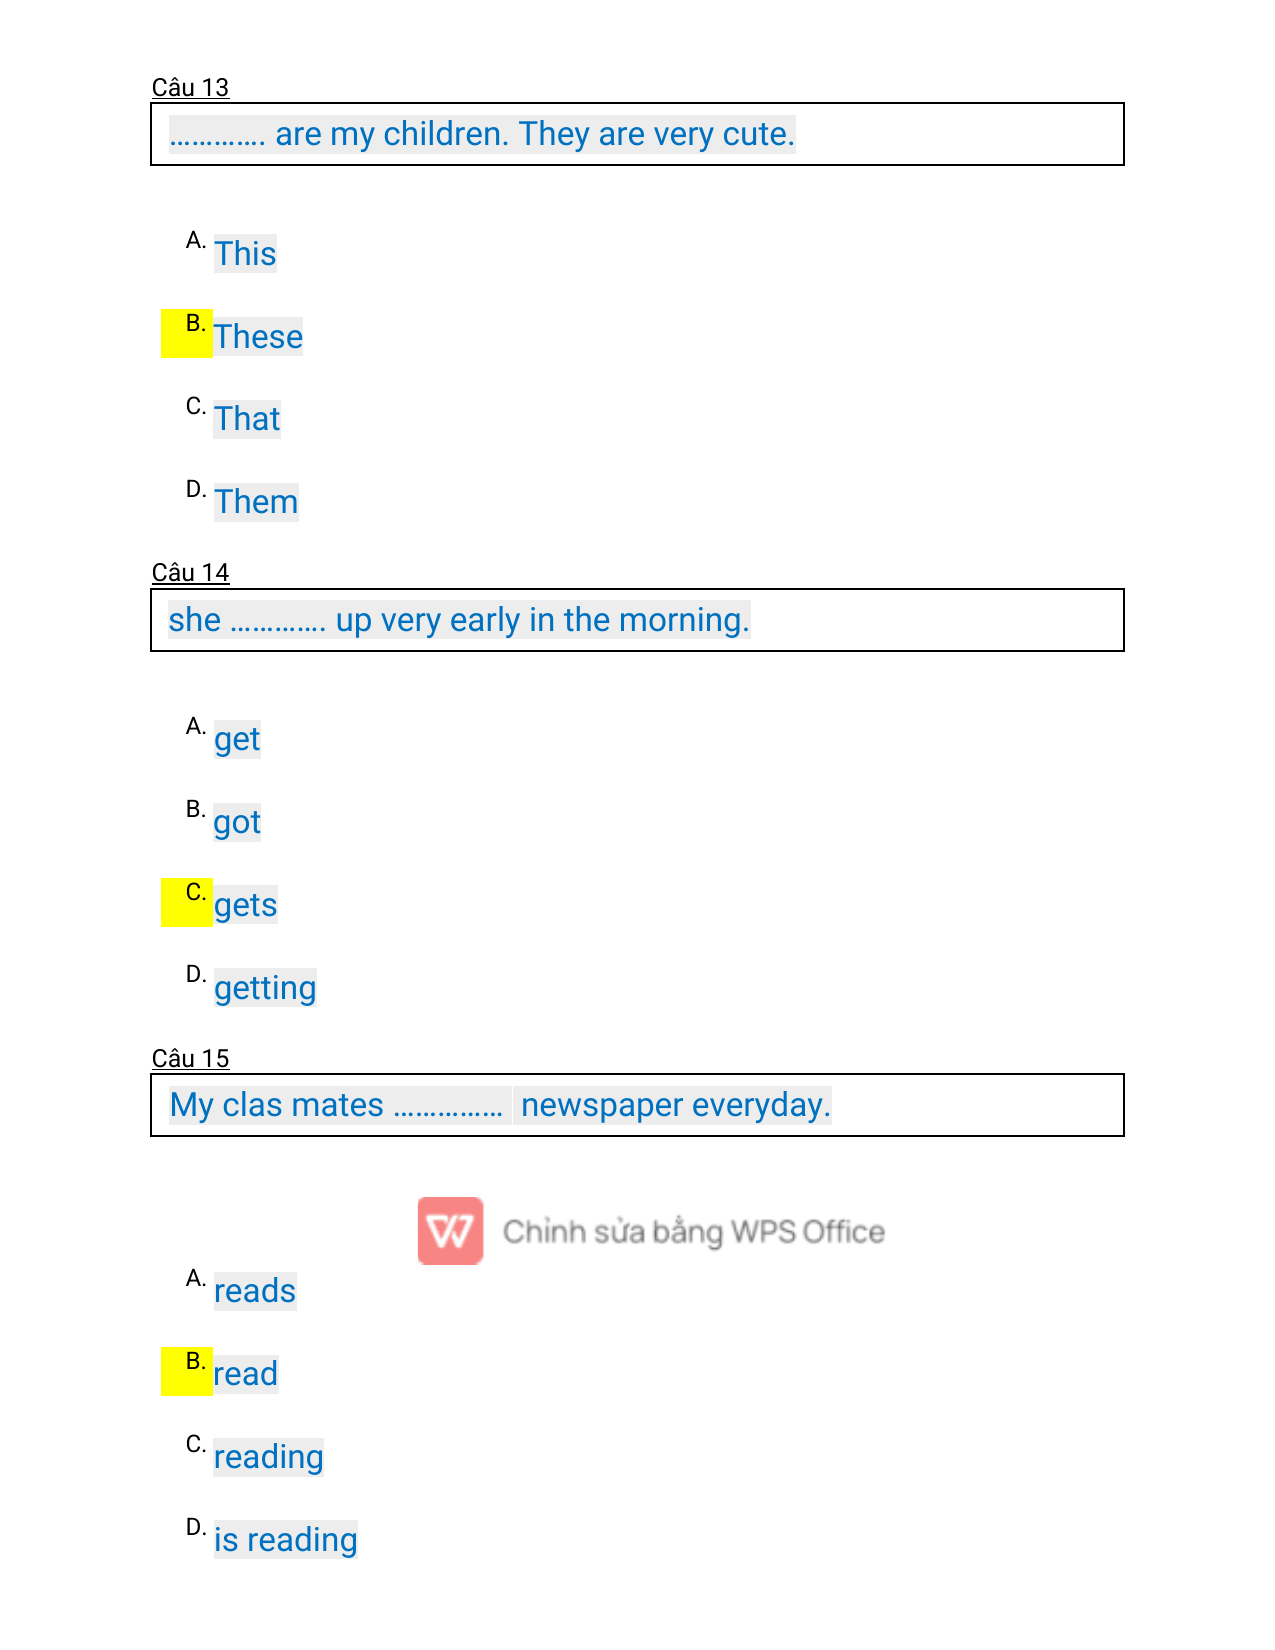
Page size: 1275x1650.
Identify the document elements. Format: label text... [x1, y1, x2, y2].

text D. getting [161, 961, 1269, 1009]
text Câu 15 [151, 1044, 1269, 1073]
text B. got [161, 795, 1269, 844]
table_header she …………. up very early in the morning. [152, 590, 1123, 649]
text D. Them [161, 475, 1269, 524]
picture [417, 1197, 887, 1265]
text A. This [161, 227, 1269, 275]
text B. read [213, 1347, 1269, 1396]
text A. get [161, 712, 1269, 761]
text C. gets [213, 878, 1269, 927]
text Câu 14 [151, 558, 1269, 588]
table_header My clas mates …………… newspaper everyday. [152, 1075, 1123, 1135]
text Câu 13 [151, 73, 1269, 102]
text A. reads [161, 1264, 1269, 1313]
table_header …………. are my children. They are very cute. [152, 104, 1123, 164]
text C. That [161, 392, 1269, 441]
text C. reading [161, 1430, 1269, 1479]
text B. These [213, 309, 1269, 358]
text D. is reading [161, 1513, 1269, 1562]
